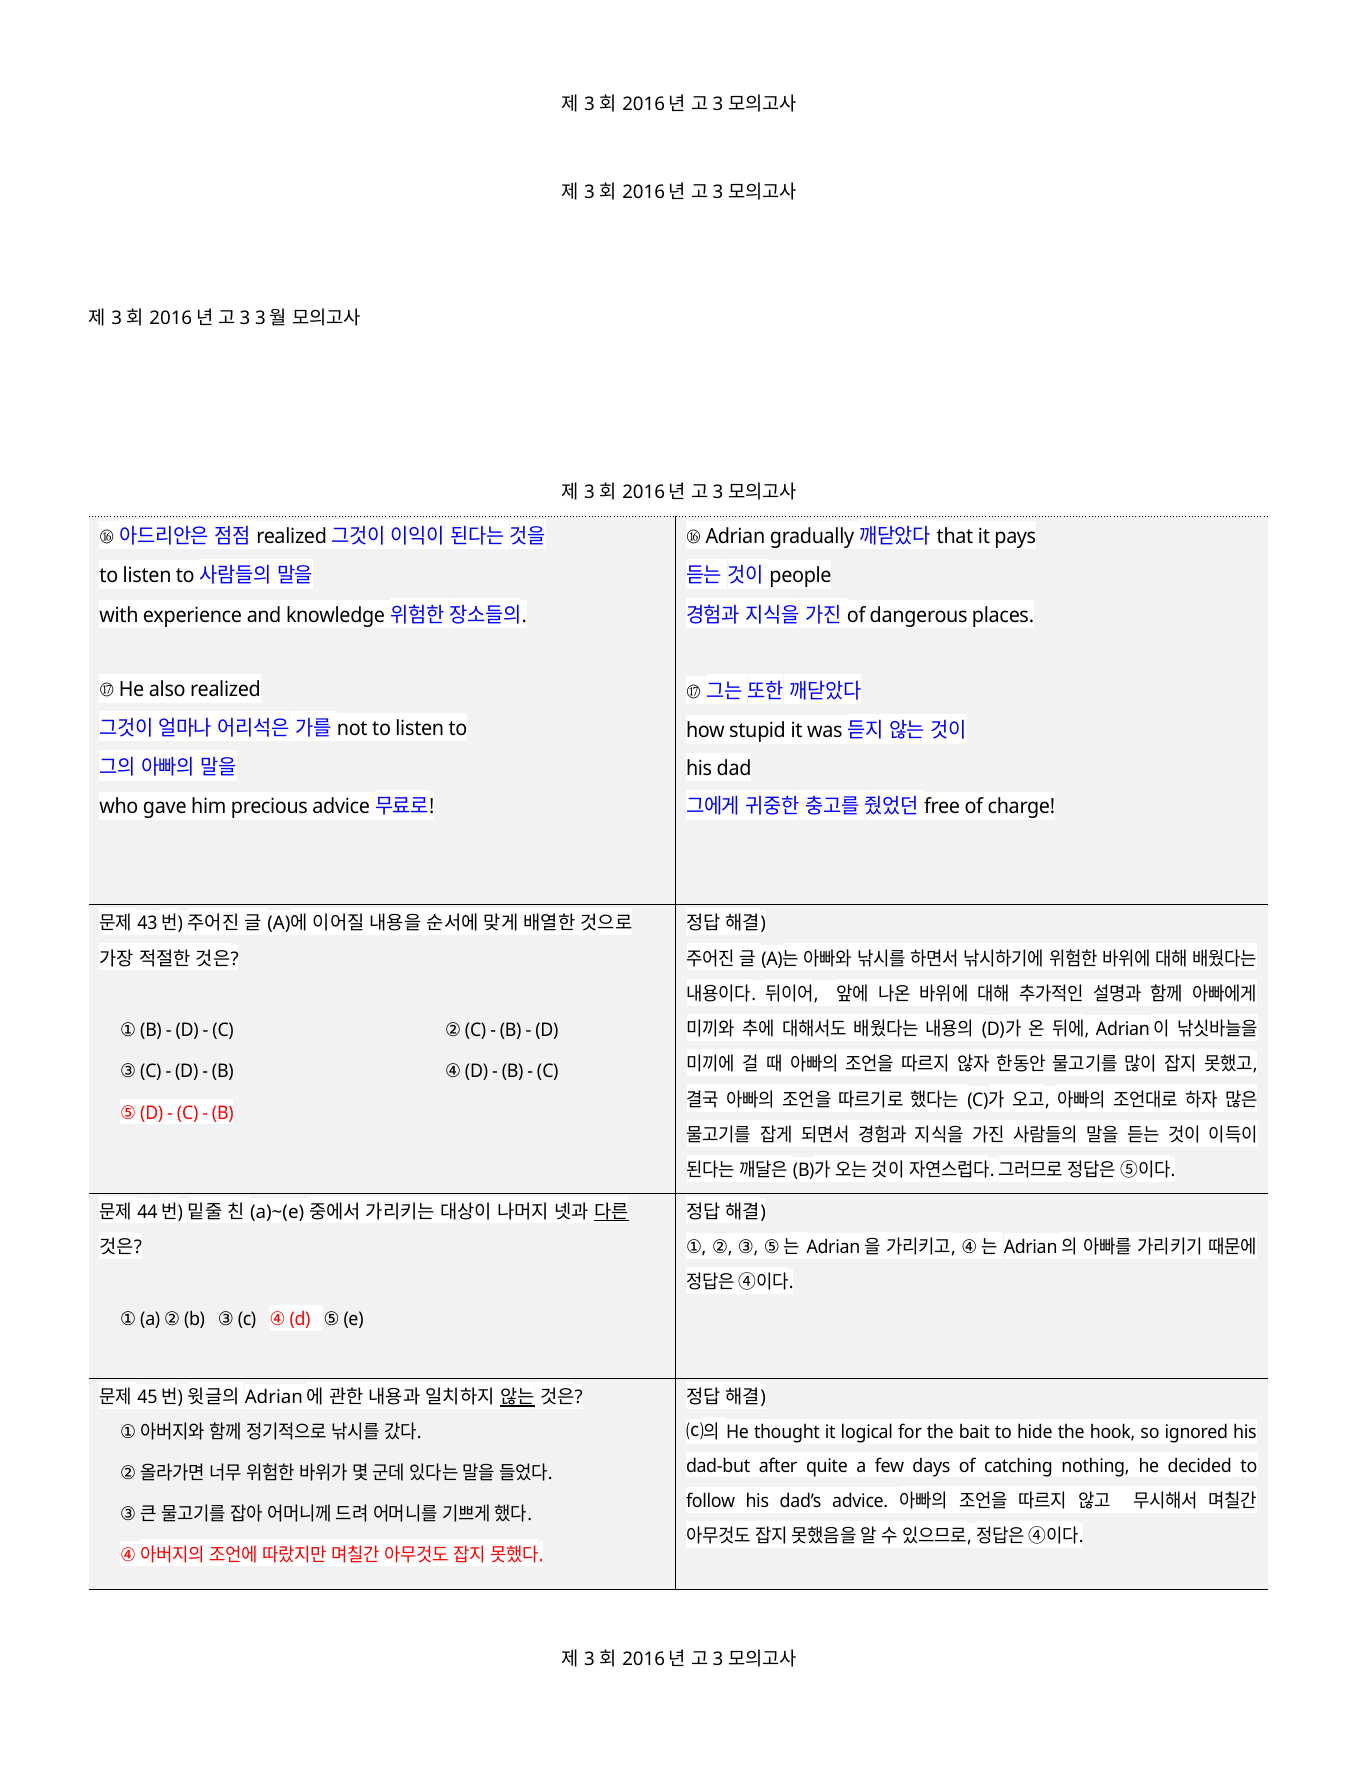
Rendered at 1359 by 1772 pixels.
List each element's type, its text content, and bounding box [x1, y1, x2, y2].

table_cell 정답 해결) ①, ②, ③, ⑤는 Adrian을 가리키고, ④는 Adrian의 아빠를 가리키기 때문에 정답은 ④이다. [676, 1194, 1268, 1378]
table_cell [89, 1379, 675, 1589]
table_cell 정답 해결) 주어진 글 (A)는 아빠와 낚시를 하면서 낚시하기에 위험한 바위에 대해 배웠다는 내용이다. 뒤이어, 앞에 나온 바위에 대해 추가적인 설명과 함께 아빠에게 미끼와 추에 대해서도 배웠다는 내용의 (D)가 온 뒤에, Adrian이 낚싯바늘을 미끼에 걸 때 아빠의 조언을 따르지 않자 한동안 물고기를 많이 잡지 못했고, 결국 아빠의 조언을 따르기로 했다는 (C)가 오고, 아빠의 조언대로 하자 많은 물고기를 잡게 되면서 경험과 지식을 가진 사람들의 말을 듣는 것이 이득이 된다는 깨달은 (B)가 오는 것이 자연스럽다. 그러므로 정답은 ⑤이다. [676, 905, 1268, 1193]
table_cell 문제 44번) 밑줄 친 (a)~(e) 중에서 가리키는 대상이 나머지 넷과 다른 것은? ① (a) ② (b) ③ (c) ④ (d) ⑤ (e) [89, 1194, 675, 1378]
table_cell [676, 516, 1268, 904]
table_cell 문제 43번) 주어진 글 (A)에 이어질 내용을 순서에 맞게 배열한 것으로 가장 적절한 것은? ① (B) - (D) - (C) ② (C) - (B) - (D) ③ (C) - (D) - (B) ④ (D) - (B) - (C) ⑤ (D) - (C) - (B) [89, 905, 675, 1193]
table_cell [89, 516, 675, 904]
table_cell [676, 1379, 1268, 1589]
